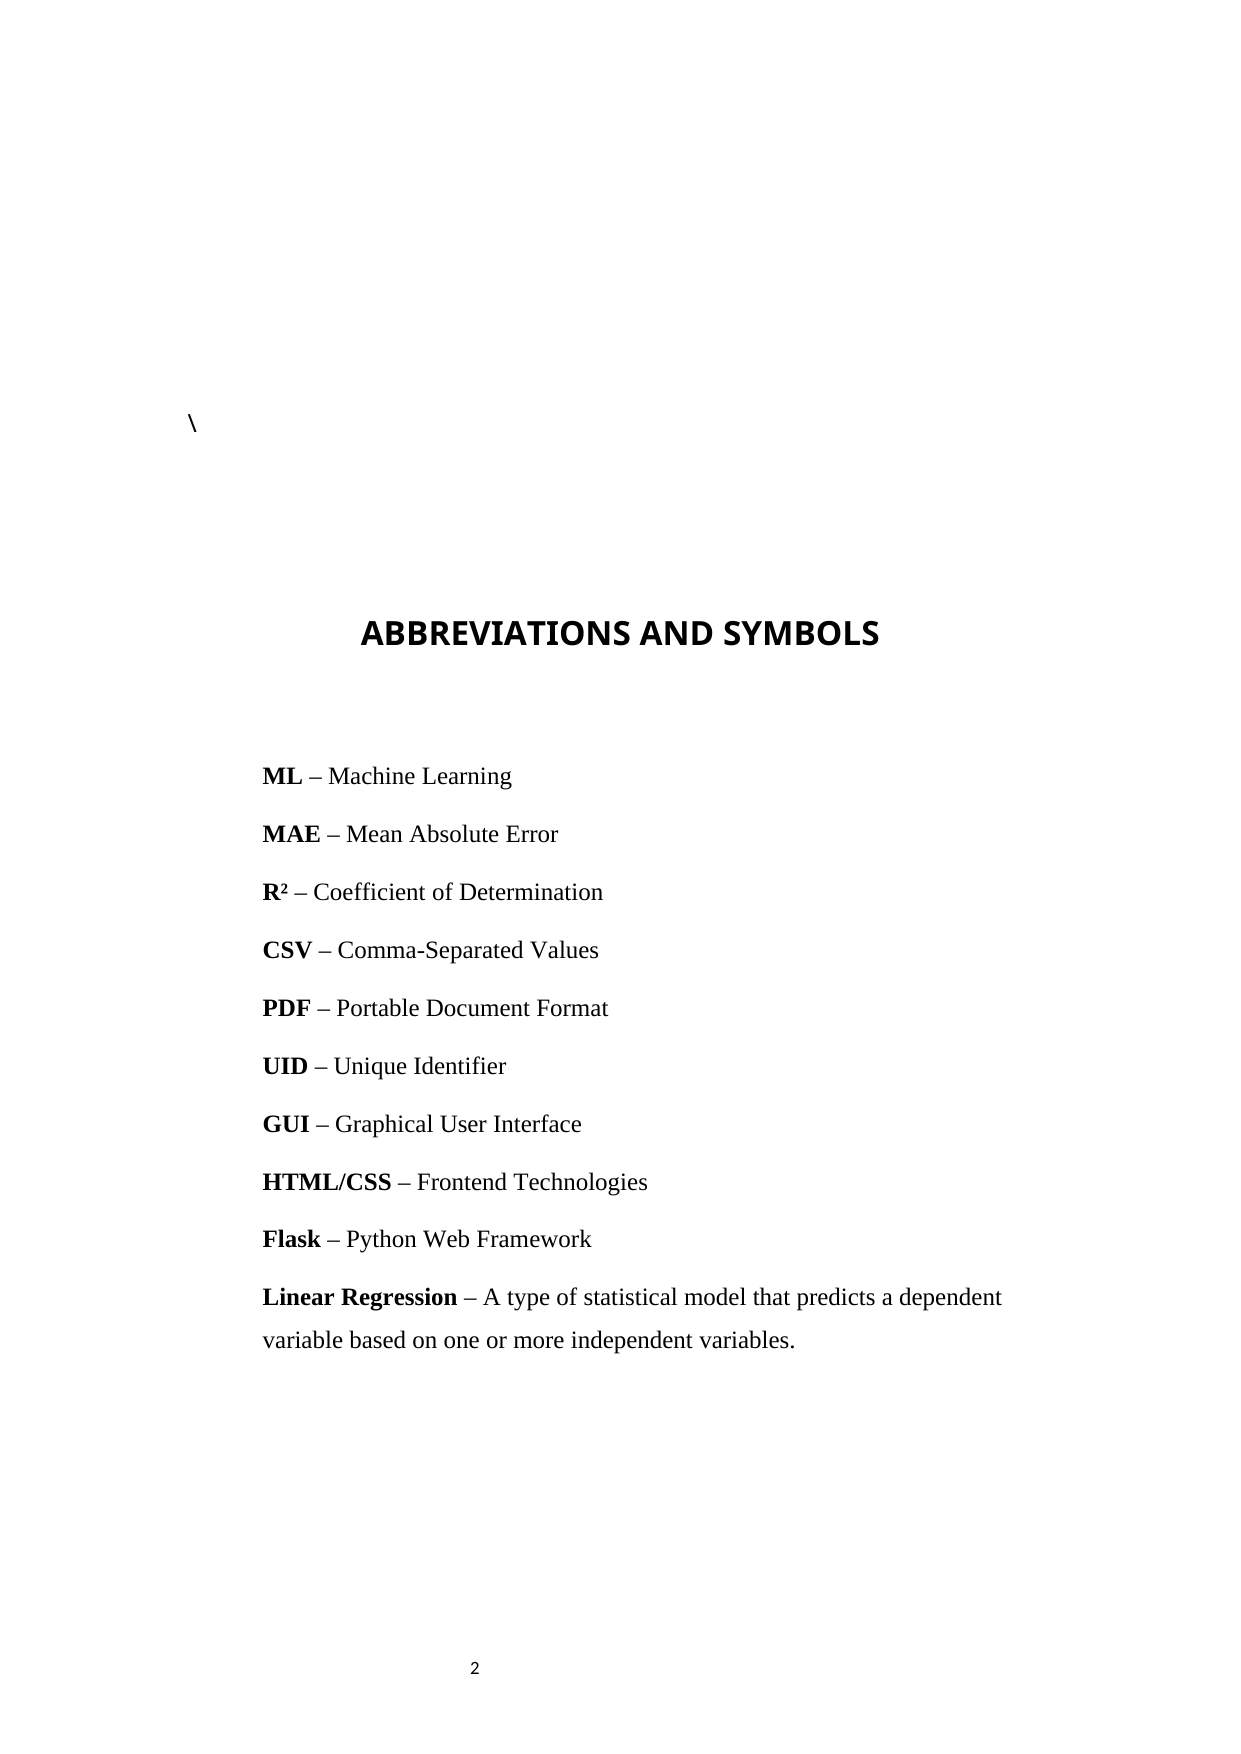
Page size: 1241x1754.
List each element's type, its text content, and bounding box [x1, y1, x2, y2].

text CSV – Comma-Separated Values [262, 935, 1053, 964]
text HTML/CSS – Frontend Technologies [262, 1167, 1053, 1195]
text MAE – Mean Absolute Error [262, 819, 1053, 848]
text ML – Machine Learning [262, 761, 1053, 790]
text PDF – Portable Document Format [262, 993, 1053, 1022]
text R² – Coefficient of Determination [262, 877, 1053, 906]
text UID – Unique Identifier [262, 1051, 1053, 1079]
text Flask – Python Web Framework [262, 1224, 1053, 1253]
text Linear Regression – A type of statistical model that predicts a dependent variable based on one or more independent variables. [262, 1282, 1053, 1354]
text ABBREVIATIONS AND SYMBOLS [187, 609, 1053, 655]
text GUI – Graphical User Interface [262, 1109, 1053, 1137]
text \ [187, 405, 1053, 439]
